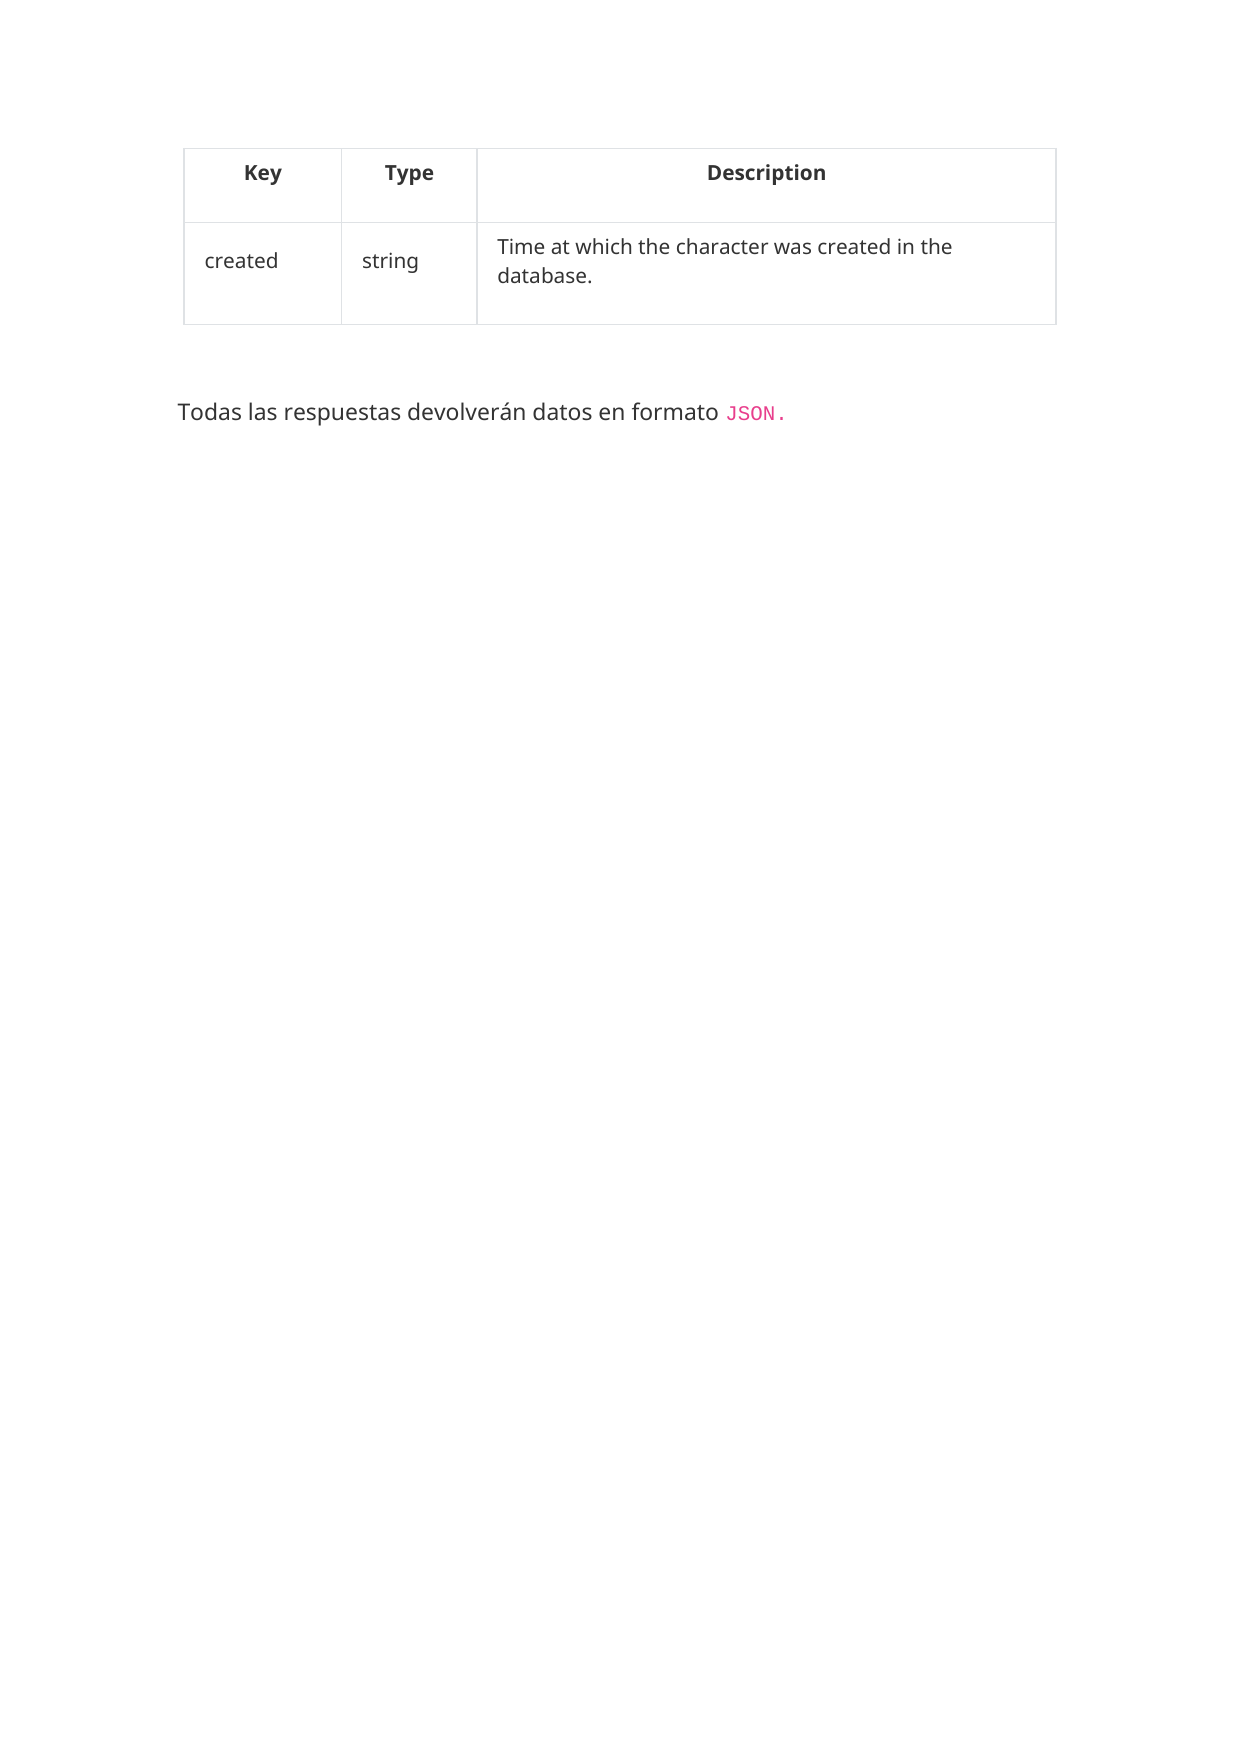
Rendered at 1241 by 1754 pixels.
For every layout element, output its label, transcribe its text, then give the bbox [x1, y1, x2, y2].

table_header Key [185, 149, 341, 221]
table_cell created [185, 223, 341, 323]
table_cell string [342, 223, 476, 323]
table_cell Time at which the character was created in the database. [478, 223, 1055, 323]
text Todas las respuestas devolverán datos en formato JSON. [725, 396, 1063, 428]
table_header Type [342, 149, 476, 221]
table_header Description [478, 149, 1055, 221]
